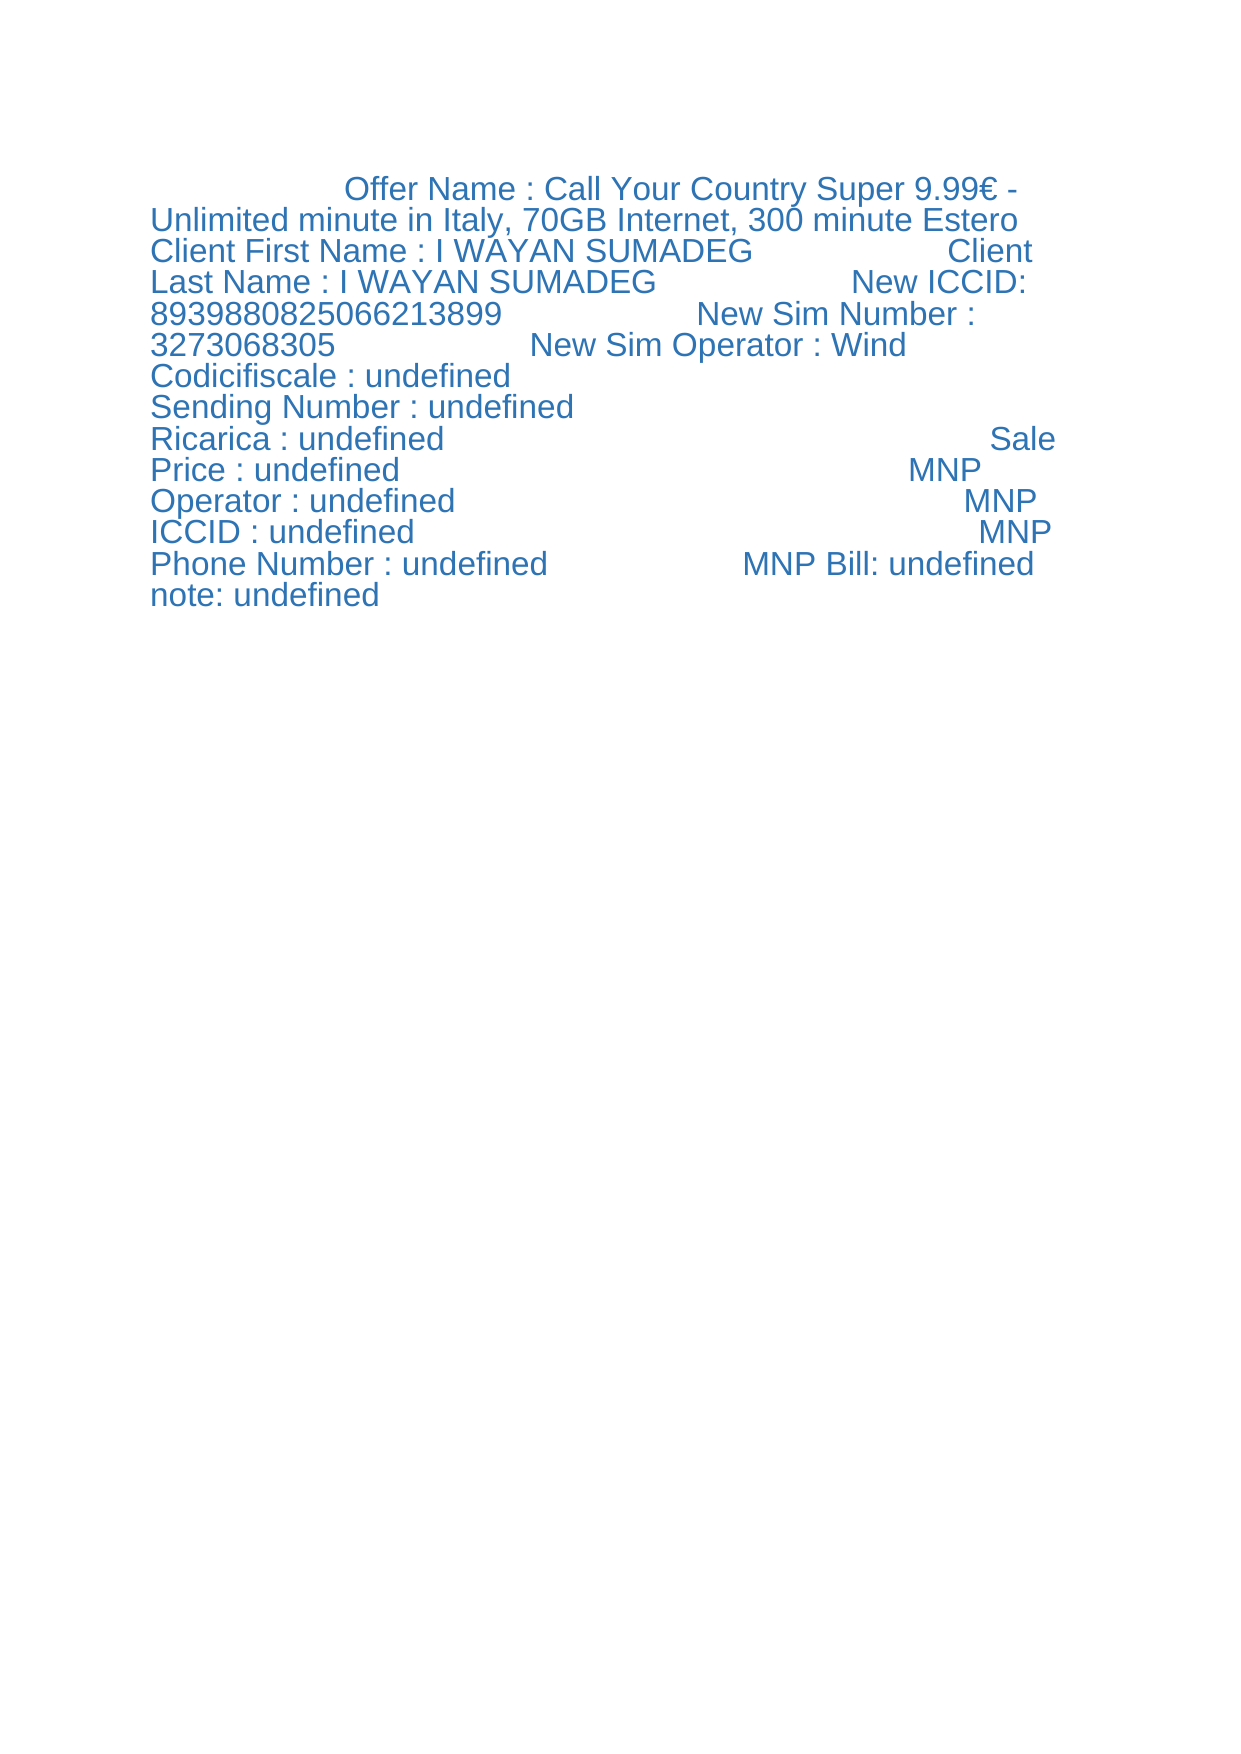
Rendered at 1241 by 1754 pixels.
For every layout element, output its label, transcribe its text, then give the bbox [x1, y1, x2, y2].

subtitle Offer Name : Call Your Country Super 9.99€ -Unlimited minute in Italy, 70GB Internet, 300 minute Estero Client First Name : I WAYAN SUMADEG Client Last Name : I WAYAN SUMADEG New ICCID: 8939880825066213899 New Sim Number : 3273068305 New Sim Operator : Wind Codicifiscale : undefined Sending Number : undefined Ricarica : undefined Sale Price : undefined MNP Operator : undefined MNP ICCID : undefined MNP Phone Number : undefined MNP Bill: undefined note: undefined [150, 175, 1090, 612]
